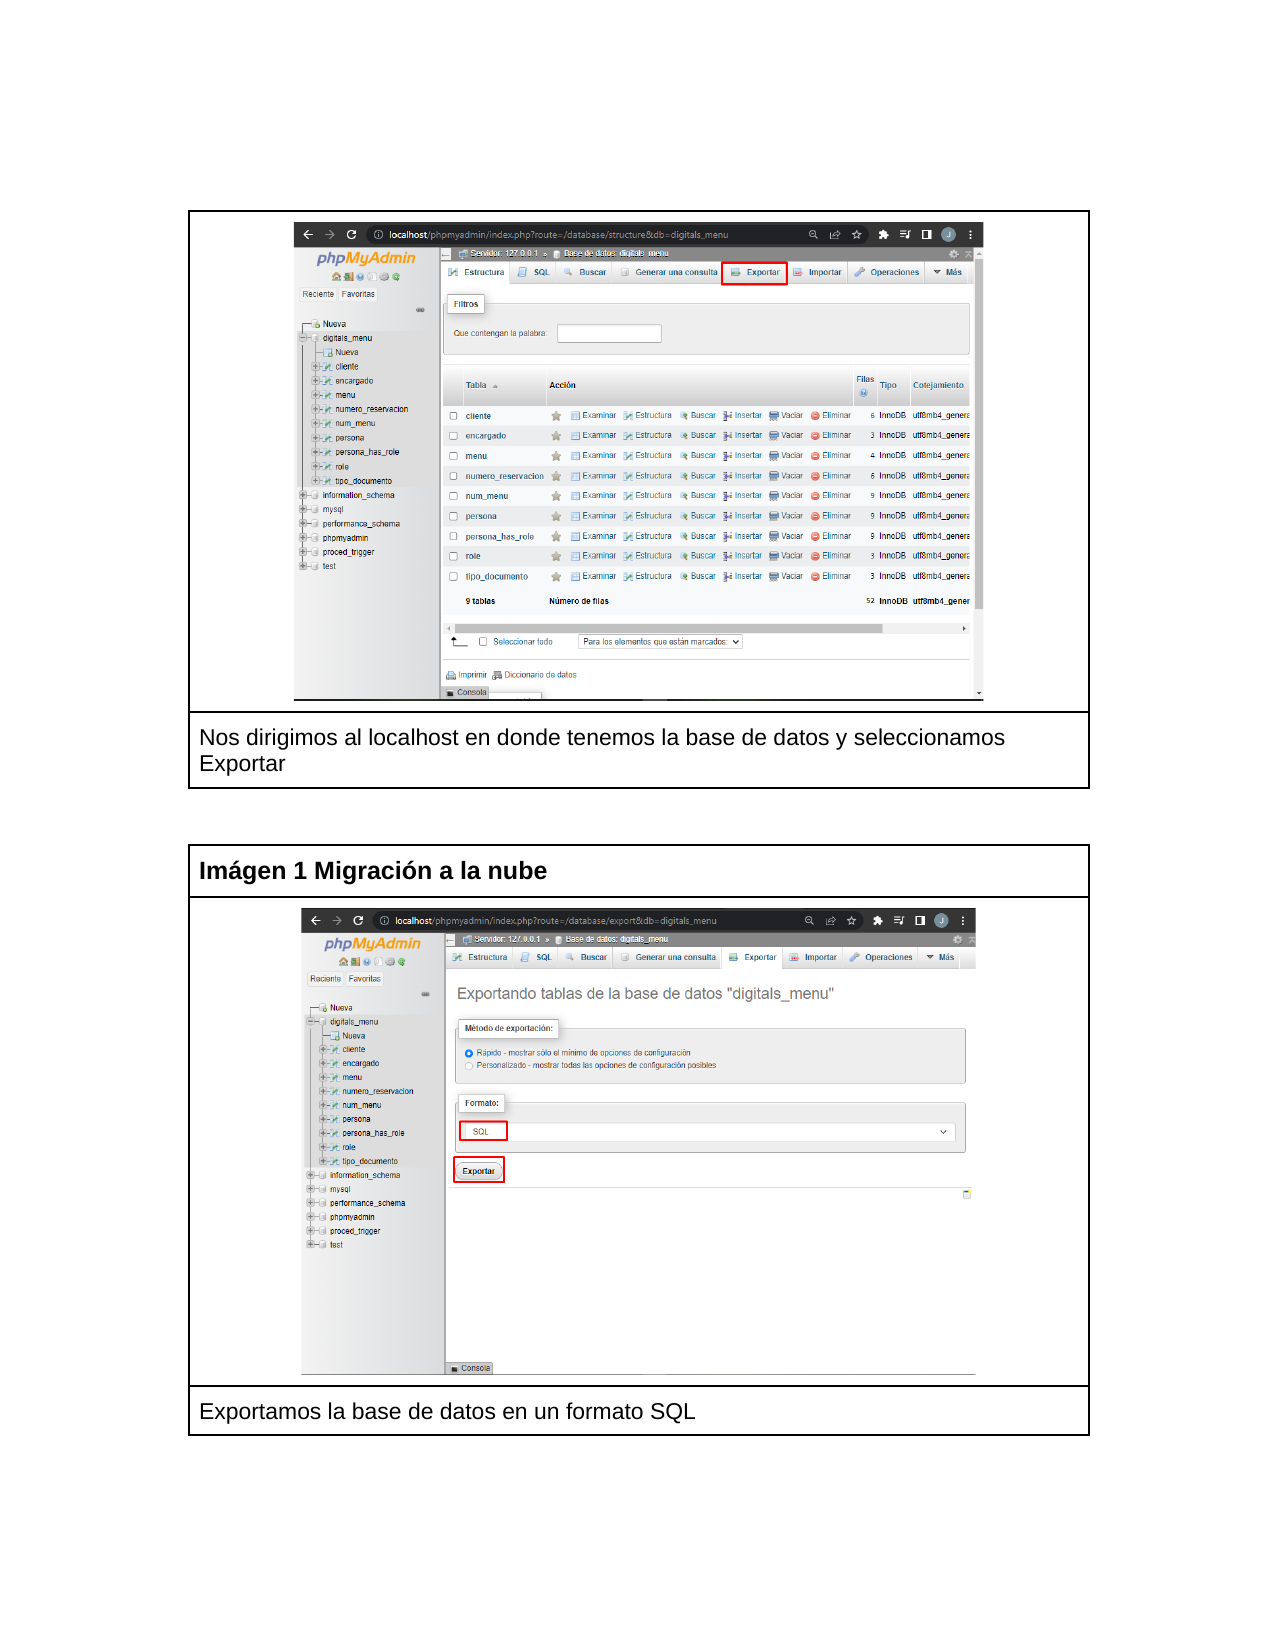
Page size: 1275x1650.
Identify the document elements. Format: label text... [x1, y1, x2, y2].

table_cell [190, 898, 1088, 1385]
table_header Imágen 1 Migración a la nube [190, 846, 1088, 896]
picture [301, 908, 976, 1375]
table_cell Exportamos la base de datos en un formato SQL [190, 1387, 1088, 1434]
table_cell [190, 212, 1088, 711]
picture [293, 222, 984, 701]
table_cell Nos dirigimos al localhost en donde tenemos la base de datos y seleccionamos Exportar [190, 713, 1088, 787]
